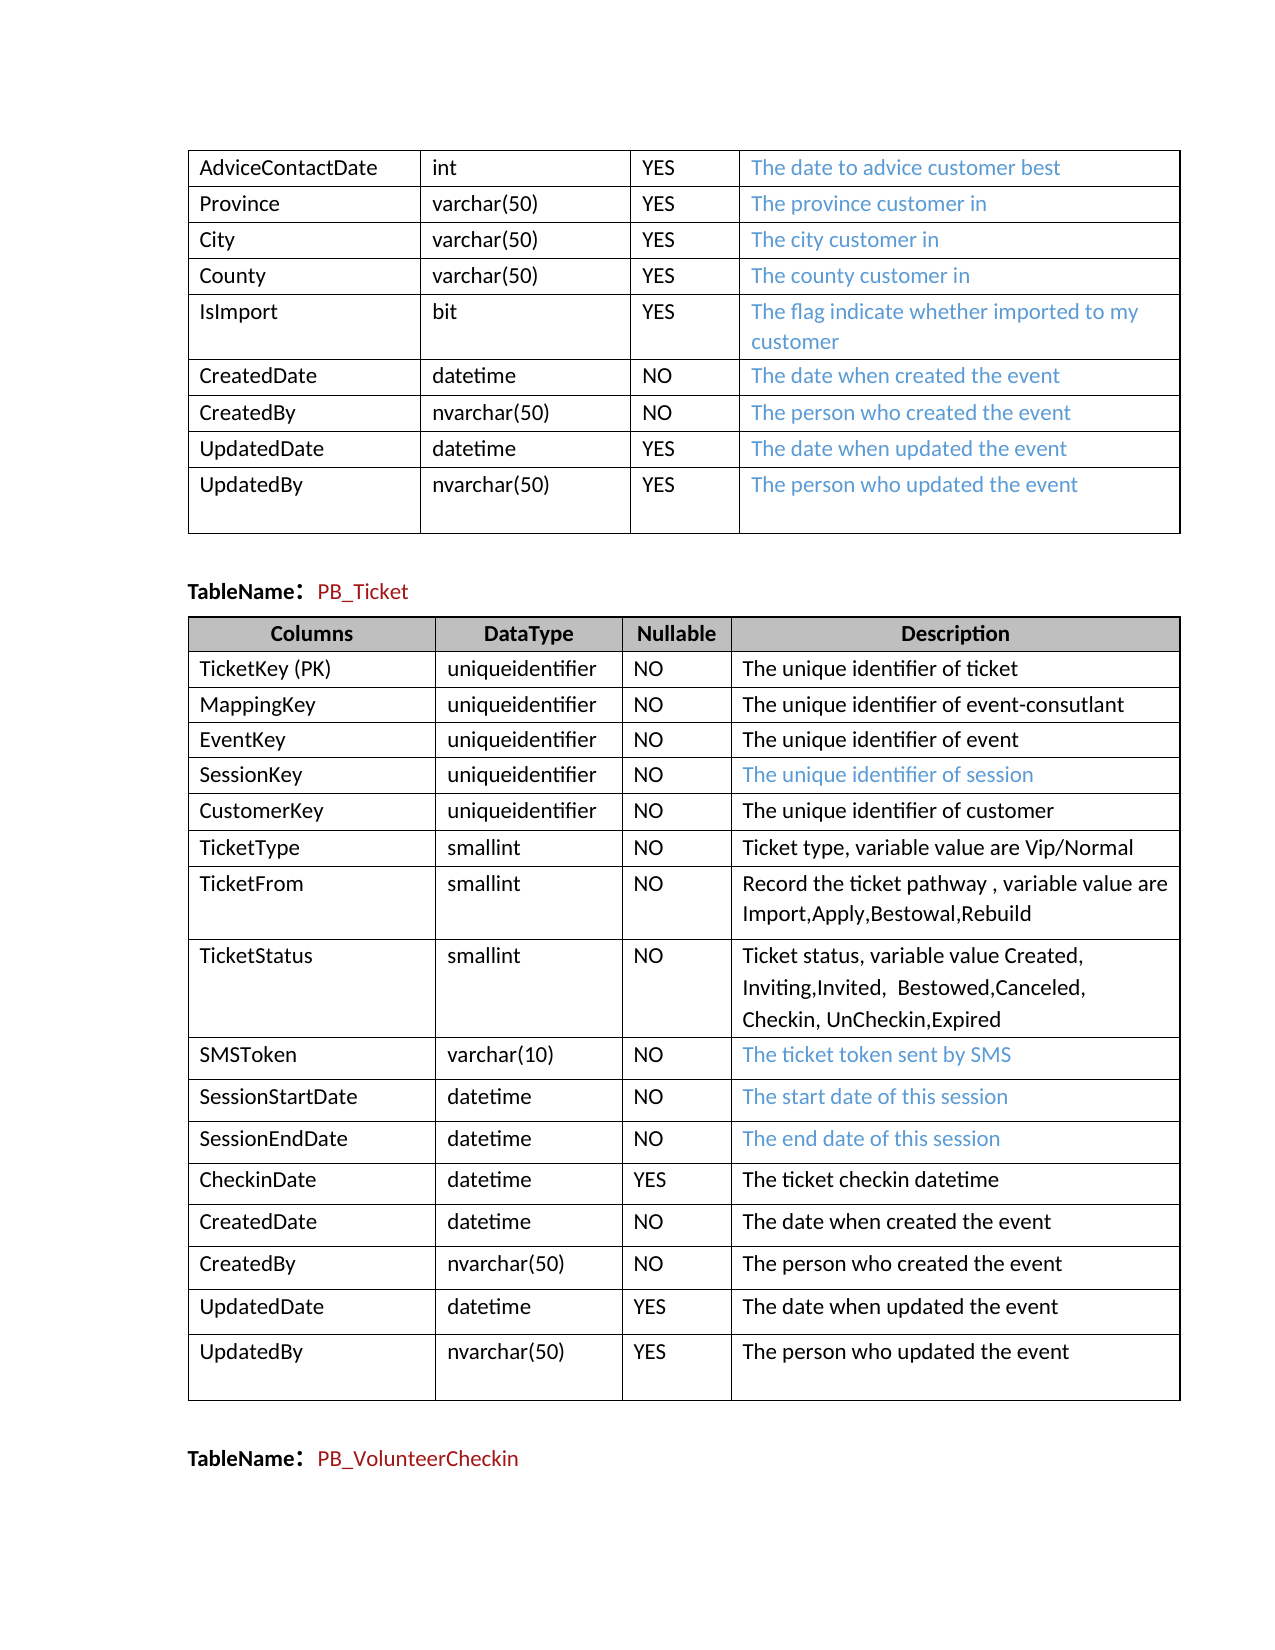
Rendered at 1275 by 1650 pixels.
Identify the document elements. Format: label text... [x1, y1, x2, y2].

table_cell uniqueidentifier [436, 723, 622, 757]
table_cell The ticket checkin datetime [732, 1164, 1179, 1204]
table_cell uniqueidentifier [436, 688, 622, 722]
table_cell The person who updated the event [732, 1335, 1179, 1400]
table_cell The unique identifier of session [732, 758, 1179, 793]
table_cell The start date of this session [732, 1080, 1179, 1121]
table_cell SessionStartDate [189, 1080, 435, 1121]
table_cell The person who created the event [732, 1247, 1179, 1289]
table_cell City [189, 223, 420, 258]
table_header Nullable [623, 618, 731, 651]
table_cell YES [623, 1335, 731, 1400]
table_cell The unique identifier of customer [732, 794, 1179, 830]
table_cell varchar(10) [436, 1038, 622, 1079]
table_cell UpdatedDate [189, 1290, 435, 1334]
table_cell The flag indicate whether imported to my customer [740, 295, 1179, 358]
table_cell uniqueidentifier [436, 758, 622, 793]
table_cell The city customer in [740, 223, 1179, 258]
table_cell The date to advice customer best [740, 151, 1179, 186]
table_cell NO [631, 396, 739, 431]
table_cell Ticket status, variable value Created, Inviting,Invited, Bestowed,Canceled, Checkin, UnCheckin,Expired [732, 940, 1179, 1037]
text TableName：PB_Ticket [187, 573, 1087, 606]
table_cell The province customer in [740, 187, 1179, 222]
table_cell CustomerKey [189, 794, 435, 830]
table_cell nvarchar(50) [436, 1335, 622, 1400]
table_cell IsImport [189, 295, 420, 358]
table_cell NO [623, 1038, 731, 1079]
table_cell int [421, 151, 630, 186]
table_cell bit [421, 295, 630, 358]
table_header Description [732, 618, 1179, 651]
table_cell NO [623, 1122, 731, 1162]
table_cell CheckinDate [189, 1164, 435, 1204]
text TableName：PB_VolunteerCheckin [187, 1440, 1087, 1473]
table_cell Ticket type, variable value are Vip/Normal [732, 831, 1179, 866]
table_cell MappingKey [189, 688, 435, 722]
table_cell TicketKey (PK) [189, 652, 435, 687]
table_cell nvarchar(50) [421, 396, 630, 431]
table_cell Province [189, 187, 420, 222]
table_cell NO [623, 794, 731, 830]
table_cell YES [631, 187, 739, 222]
table_cell The date when created the event [732, 1205, 1179, 1246]
table_cell The ticket token sent by SMS [732, 1038, 1179, 1079]
table_cell datetime [436, 1080, 622, 1121]
table_cell datetime [421, 432, 630, 467]
table_cell The county customer in [740, 259, 1179, 294]
table_cell datetime [436, 1122, 622, 1162]
table_cell datetime [421, 360, 630, 394]
table_cell smallint [436, 940, 622, 1037]
table_cell NO [623, 831, 731, 866]
table_cell varchar(50) [421, 187, 630, 222]
table_cell NO [623, 688, 731, 722]
table_cell TicketFrom [189, 867, 435, 938]
table_cell The end date of this session [732, 1122, 1179, 1162]
table_cell varchar(50) [421, 259, 630, 294]
table_cell CreatedBy [189, 396, 420, 431]
table_cell The unique identifier of event [732, 723, 1179, 757]
table_cell NO [623, 652, 731, 687]
table_cell nvarchar(50) [436, 1247, 622, 1289]
table_cell The date when updated the event [740, 432, 1179, 467]
table_cell NO [623, 940, 731, 1037]
table_cell The unique identifier of event-consutlant [732, 688, 1179, 722]
table_cell NO [623, 1205, 731, 1246]
table_cell UpdatedDate [189, 432, 420, 467]
table_cell CreatedBy [189, 1247, 435, 1289]
table_cell YES [631, 432, 739, 467]
table_cell CreatedDate [189, 360, 420, 394]
table_cell The unique identifier of ticket [732, 652, 1179, 687]
table_cell EventKey [189, 723, 435, 757]
table_cell SMSToken [189, 1038, 435, 1079]
table_cell YES [631, 151, 739, 186]
table_cell datetime [436, 1164, 622, 1204]
table_cell TicketStatus [189, 940, 435, 1037]
table_cell AdviceContactDate [189, 151, 420, 186]
table_cell NO [623, 758, 731, 793]
table_cell The date when updated the event [732, 1290, 1179, 1334]
table_cell NO [623, 723, 731, 757]
table_cell NO [623, 867, 731, 938]
table_cell YES [623, 1164, 731, 1204]
table_cell NO [623, 1247, 731, 1289]
table_cell YES [623, 1290, 731, 1334]
table_cell smallint [436, 831, 622, 866]
table_cell County [189, 259, 420, 294]
table_cell YES [631, 223, 739, 258]
table_cell uniqueidentifier [436, 794, 622, 830]
table_cell datetime [436, 1290, 622, 1334]
table_cell CreatedDate [189, 1205, 435, 1246]
table_cell datetime [436, 1205, 622, 1246]
table_cell smallint [436, 867, 622, 938]
table_cell NO [631, 360, 739, 394]
table_cell Record the ticket pathway , variable value are Import,Apply,Bestowal,Rebuild [732, 867, 1179, 938]
table_cell SessionEndDate [189, 1122, 435, 1162]
table_cell nvarchar(50) [421, 468, 630, 533]
table_cell YES [631, 295, 739, 358]
table_cell The person who updated the event [740, 468, 1179, 533]
table_cell YES [631, 259, 739, 294]
table_cell TicketType [189, 831, 435, 866]
table_cell YES [631, 468, 739, 533]
table_cell uniqueidentifier [436, 652, 622, 687]
table_header Columns [189, 618, 435, 651]
table_cell The person who created the event [740, 396, 1179, 431]
table_cell SessionKey [189, 758, 435, 793]
table_cell varchar(50) [421, 223, 630, 258]
table_header DataType [436, 618, 622, 651]
table_cell The date when created the event [740, 360, 1179, 394]
table_cell UpdatedBy [189, 1335, 435, 1400]
table_cell UpdatedBy [189, 468, 420, 533]
table_cell NO [623, 1080, 731, 1121]
